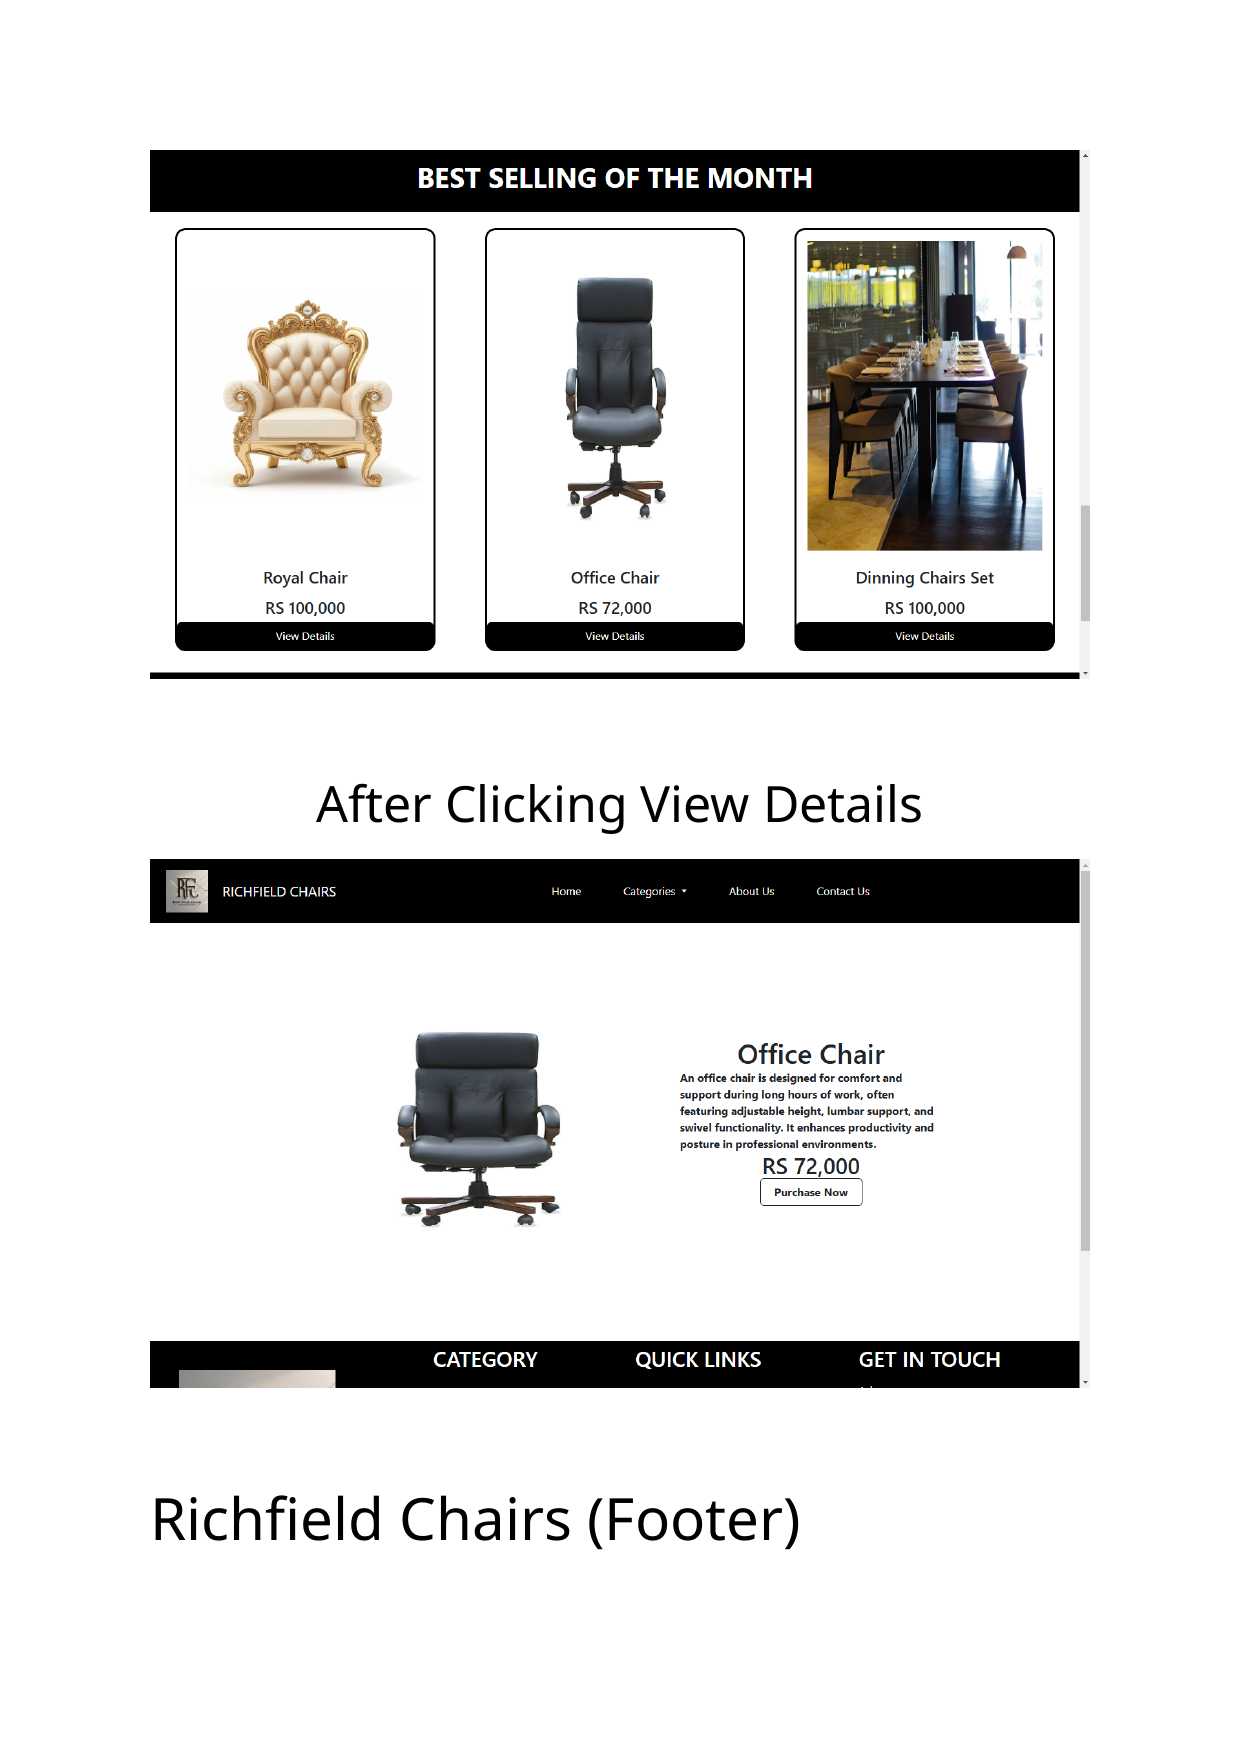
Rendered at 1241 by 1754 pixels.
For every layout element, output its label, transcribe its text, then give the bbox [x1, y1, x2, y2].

text Richfield Chairs (Footer) [150, 1478, 1090, 1558]
picture [150, 150, 1091, 679]
text After Clicking View Details [150, 769, 1090, 837]
picture [150, 859, 1091, 1388]
